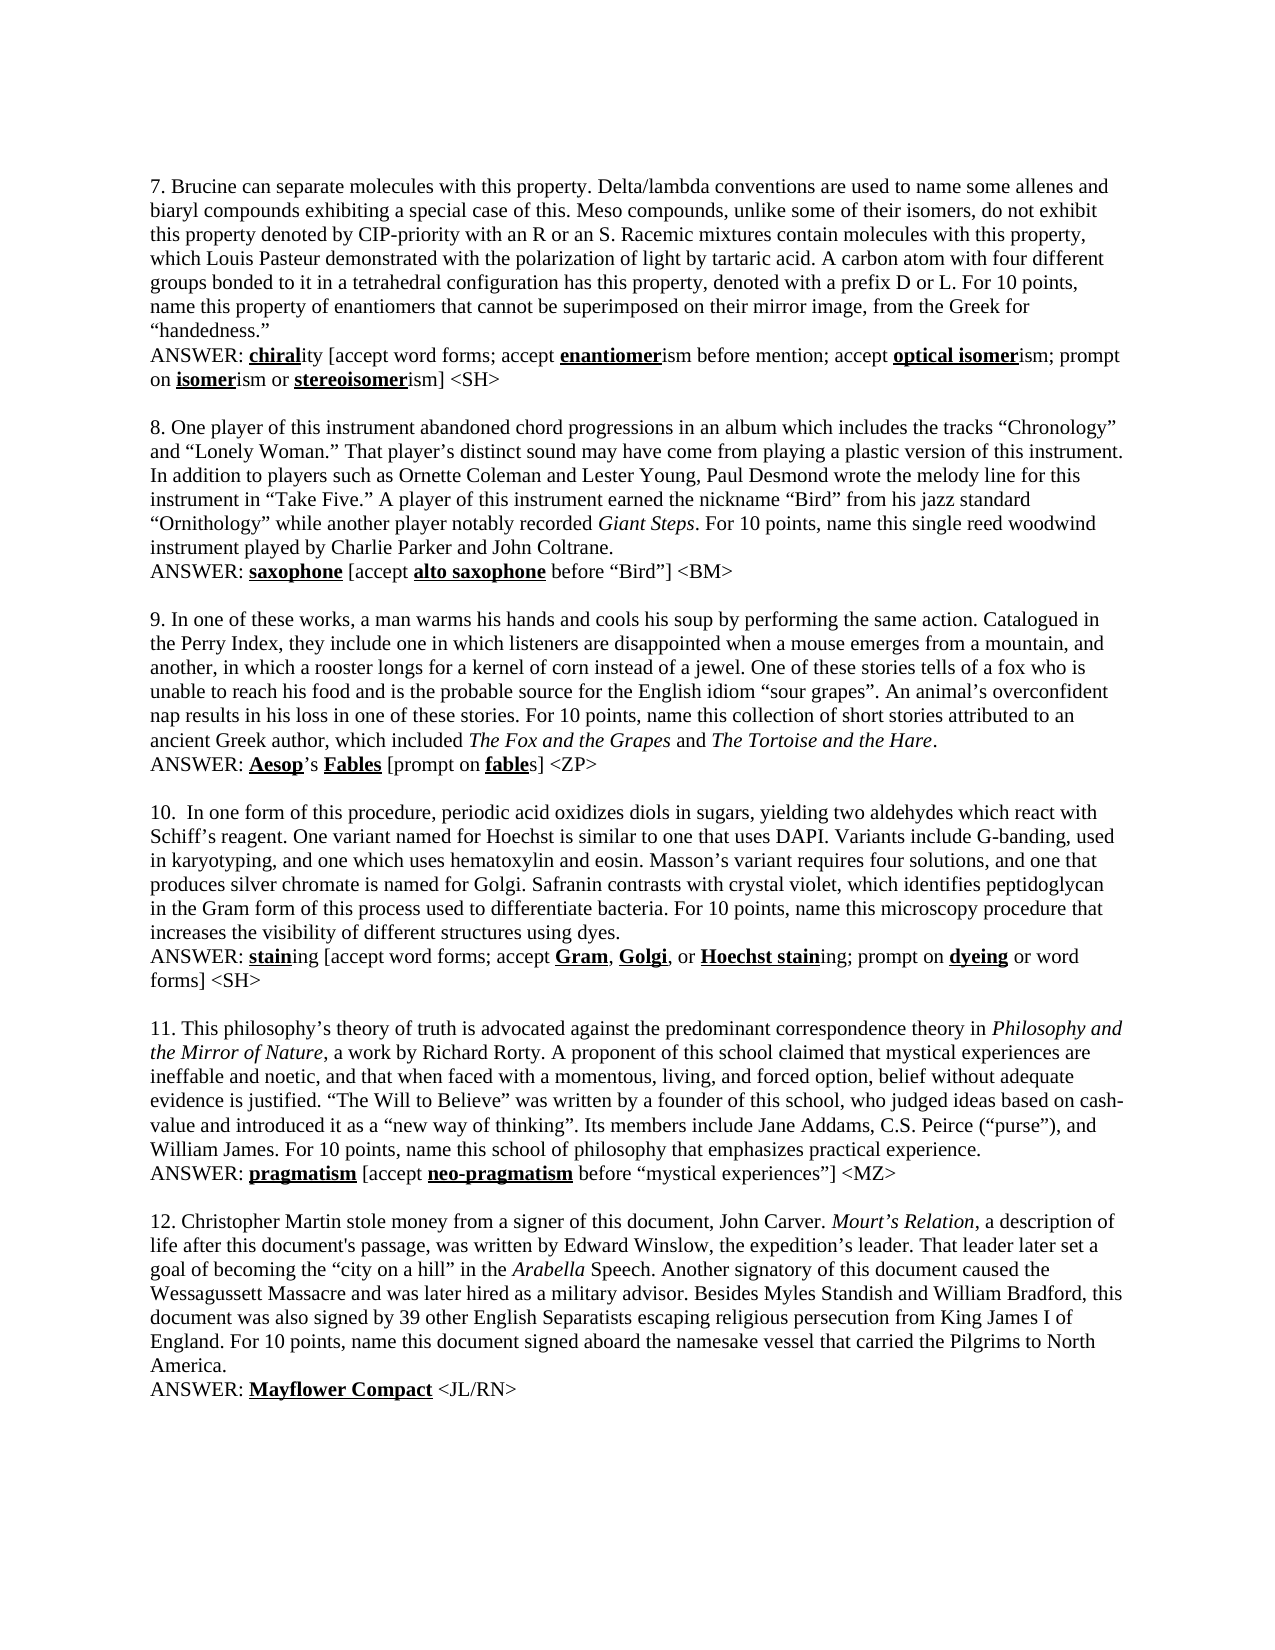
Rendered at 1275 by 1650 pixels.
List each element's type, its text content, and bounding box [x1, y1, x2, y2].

text ANSWER: Aesop’s Fables [prompt on fables] <ZP> [150, 752, 1125, 776]
text ANSWER: Mayflower Compact <JL/RN> [150, 1377, 1125, 1401]
text ANSWER: saxophone [accept alto saxophone before “Bird”] <BM> [150, 559, 1125, 583]
text ANSWER: pragmatism [accept neo-pragmatism before “mystical experiences”] <MZ> [150, 1161, 1125, 1185]
text 11. This philosophy’s theory of truth is advocated against the predominant correspondence theory in Philosophy and the Mirror of Nature, a work by Richard Rorty. A proponent of this school claimed that mystical experiences are ineffable and noetic, and that when faced with a momentous, living, and forced option, belief without adequate evidence is justified. “The Will to Believe” was written by a founder of this school, who judged ideas based on cash-value and introduced it as a “new way of thinking”. Its members include Jane Addams, C.S. Peirce (“purse”), and William James. For 10 points, name this school of philosophy that emphasizes practical experience. [150, 1016, 1125, 1161]
text 8. One player of this instrument abandoned chord progressions in an album which includes the tracks “Chronology” and “Lonely Woman.” That player’s distinct sound may have come from playing a plastic version of this instrument. In addition to players such as Ornette Coleman and Lester Young, Paul Desmond wrote the melody line for this instrument in “Take Five.” A player of this instrument earned the nickname “Bird” from his jazz standard “Ornithology” while another player notably recorded Giant Steps. For 10 points, name this single reed woodwind instrument played by Charlie Parker and John Coltrane. [150, 415, 1125, 559]
text 12. Christopher Martin stole money from a signer of this document, John Carver. Mourt’s Relation, a description of life after this document's passage, was written by Edward Winslow, the expedition’s leader. That leader later set a goal of becoming the “city on a hill” in the Arabella Speech. Another signatory of this document caused the Wessagussett Massacre and was later hired as a military advisor. Besides Myles Standish and William Bradford, this document was also signed by 39 other English Separatists escaping religious persecution from King James I of England. For 10 points, name this document signed aboard the namesake vessel that carried the Pilgrims to North America. [150, 1209, 1125, 1377]
text 7. Brucine can separate molecules with this property. Delta/lambda conventions are used to name some allenes and biaryl compounds exhibiting a special case of this. Meso compounds, unlike some of their isomers, do not exhibit this property denoted by CIP-priority with an R or an S. Racemic mixtures contain molecules with this property, which Louis Pasteur demonstrated with the polarization of light by tartaric acid. A carbon atom with four different groups bonded to it in a tetrahedral configuration has this property, denoted with a prefix D or L. For 10 points, name this property of enantiomers that cannot be superimposed on their mirror image, from the Greek for “handedness.” ANSWER: chirality [accept word forms; accept enantiomerism before mention; accept optical isomerism; prompt on isomerism or stereoisomerism] <SH> [150, 174, 1125, 391]
text 9. In one of these works, a man warms his hands and cools his soup by performing the same action. Catalogued in the Perry Index, they include one in which listeners are disappointed when a mouse emerges from a mountain, and another, in which a rooster longs for a kernel of corn instead of a jewel. One of these stories tells of a fox who is unable to reach his food and is the probable source for the English idiom “sour grapes”. An animal’s overconfident nap results in his loss in one of these stories. For 10 points, name this collection of short stories attributed to an ancient Greek author, which included The Fox and the Grapes and The Tortoise and the Hare. [150, 607, 1125, 752]
text 10. In one form of this procedure, periodic acid oxidizes diols in sugars, yielding two aldehydes which react with Schiff’s reagent. One variant named for Hoechst is similar to one that uses DAPI. Variants include G-banding, used in karyotyping, and one which uses hematoxylin and eosin. Masson’s variant requires four solutions, and one that produces silver chromate is named for Golgi. Safranin contrasts with crystal violet, which identifies peptidoglycan in the Gram form of this process used to differentiate bacteria. For 10 points, name this microscopy procedure that increases the visibility of different structures using dyes. ANSWER: staining [accept word forms; accept Gram, Golgi, or Hoechst staining; prompt on dyeing or word forms] <SH> [150, 800, 1125, 992]
